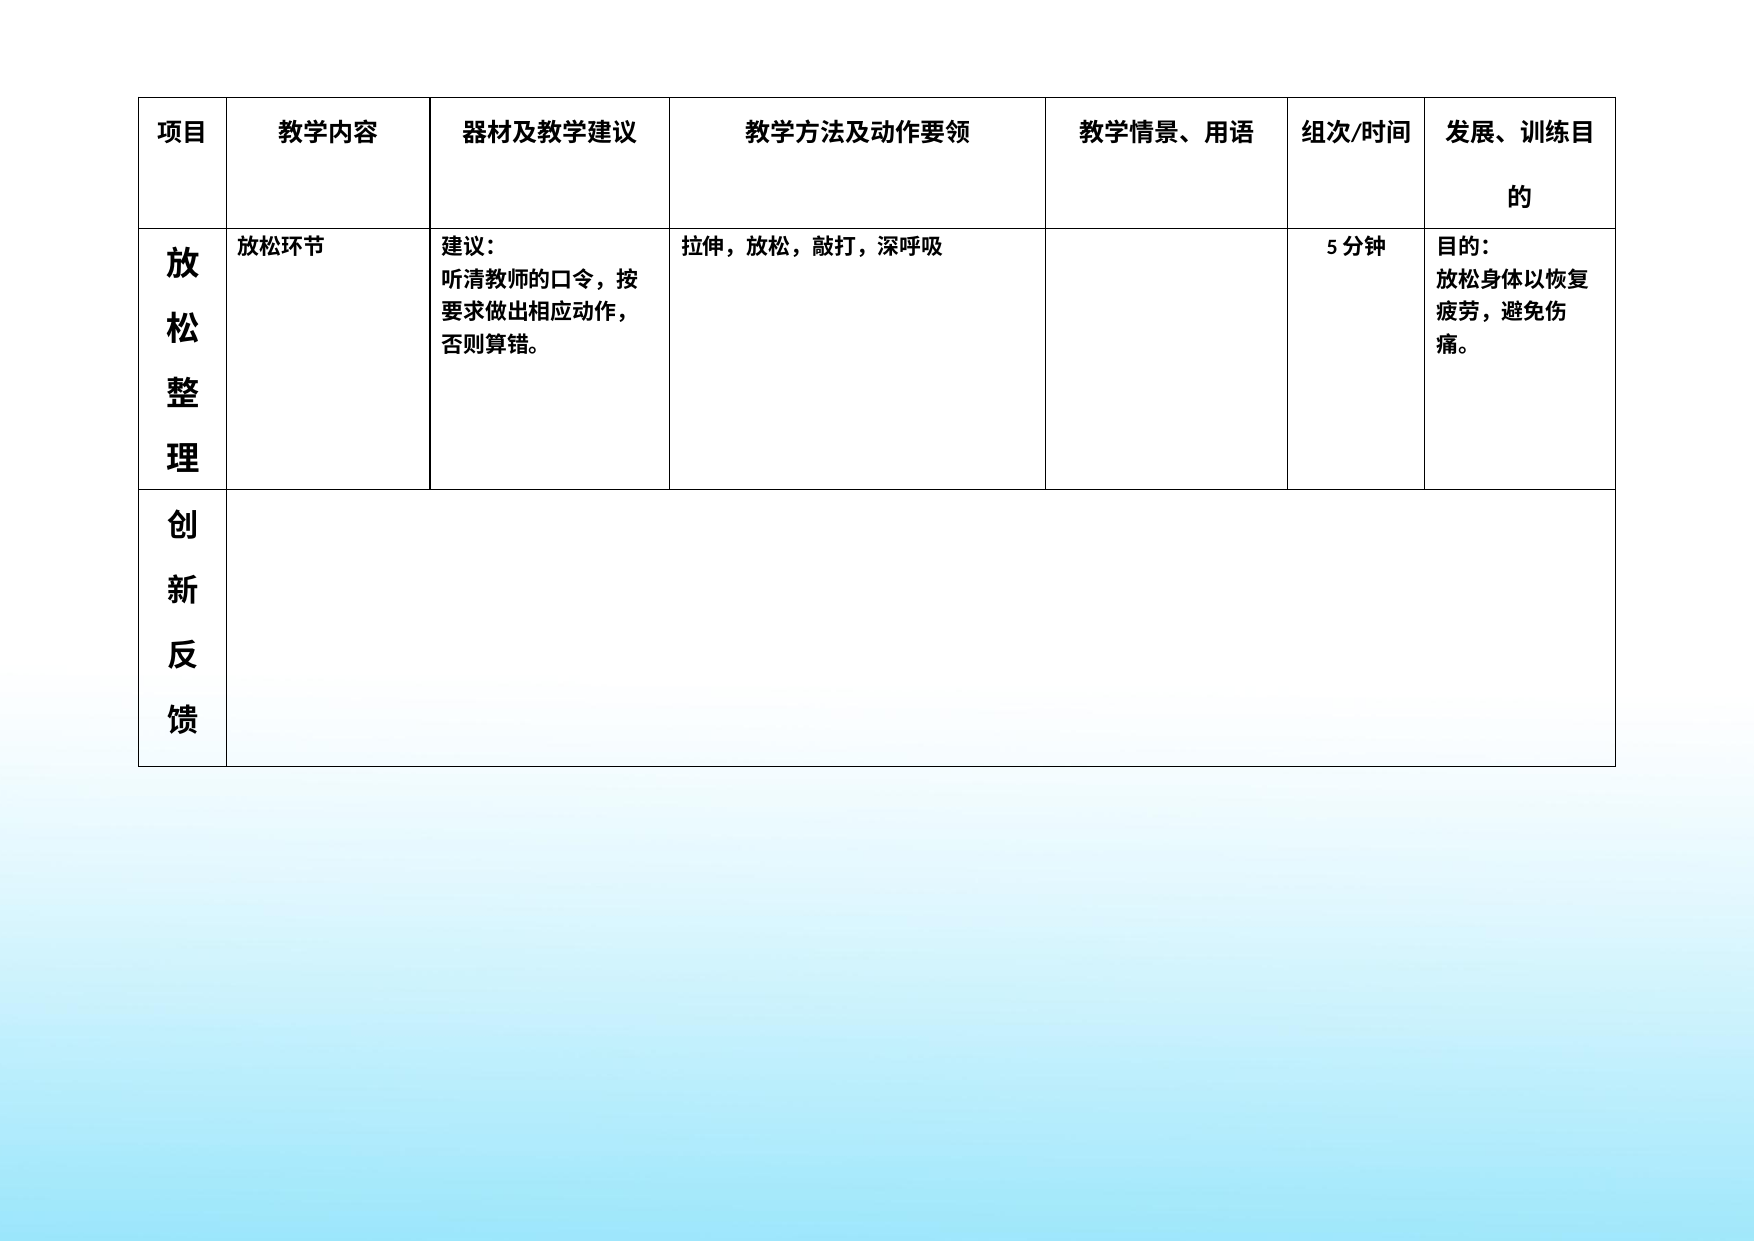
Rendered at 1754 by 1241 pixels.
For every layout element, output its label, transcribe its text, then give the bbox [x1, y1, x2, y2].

table_header 教学方法及动作要领 [670, 98, 1045, 228]
table_header 组次/时间 [1288, 98, 1424, 228]
table_header 器材及教学建议 [431, 98, 669, 228]
table_header 教学内容 [227, 98, 429, 228]
table_header 发展、训练目的 [1425, 98, 1615, 228]
table_cell 创 新 反 馈 [139, 490, 226, 766]
table_cell 5分钟 [1288, 229, 1424, 489]
table_header 项目 [139, 98, 226, 228]
table_cell 拉伸，放松，敲打，深呼吸 [670, 229, 1045, 489]
table_cell 放松环节 [227, 229, 429, 489]
picture [0, 305, 1754, 1241]
table_header 教学情景、用语 [1046, 98, 1287, 228]
table_cell 目的： 放松身体以恢复疲劳，避免伤痛。 [1425, 229, 1615, 489]
table_cell [227, 490, 1615, 766]
table_cell 放 松整 理 [139, 229, 226, 489]
table_cell 建议： 听清教师的口令，按要求做出相应动作，否则算错。 [431, 229, 669, 489]
table_cell [1046, 229, 1287, 489]
